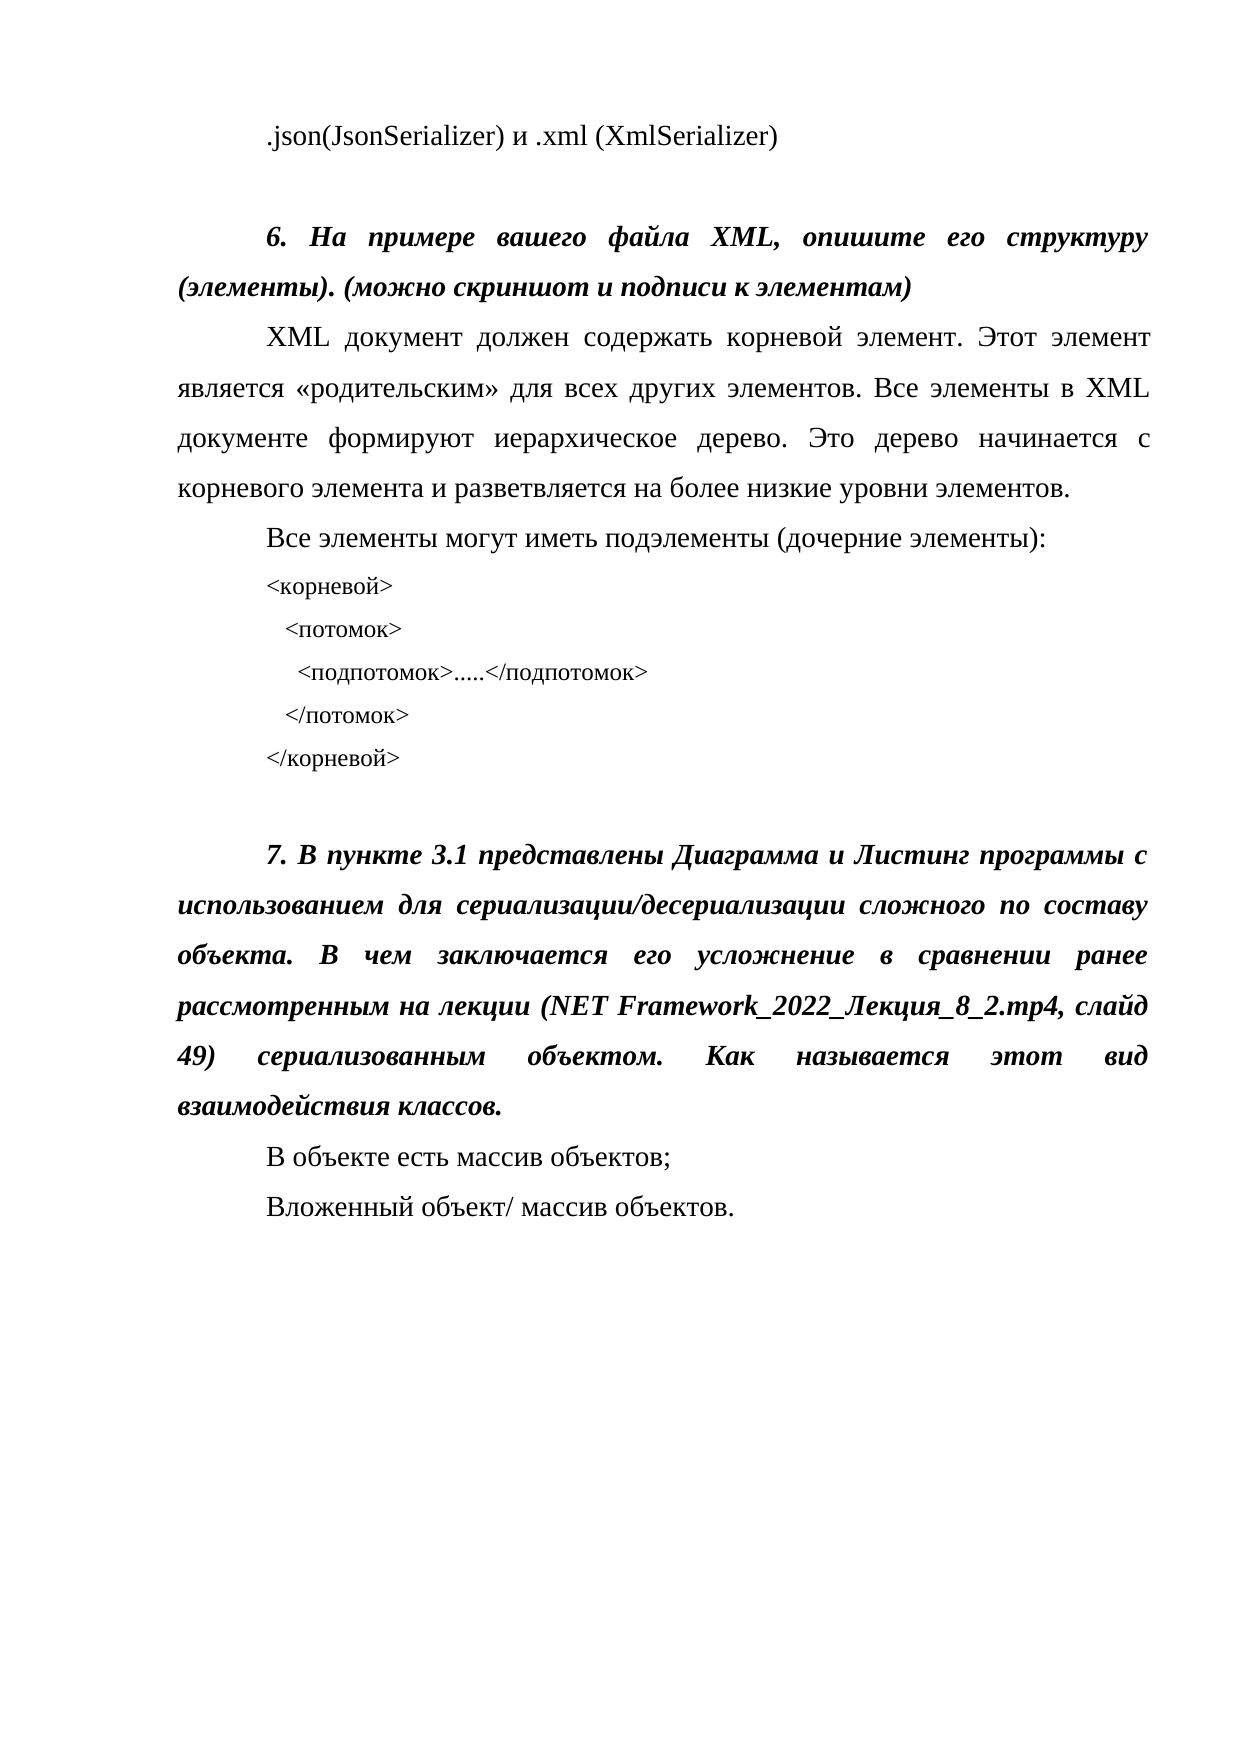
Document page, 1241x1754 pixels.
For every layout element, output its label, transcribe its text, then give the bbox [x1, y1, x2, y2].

text <корневой> [177, 571, 1152, 600]
text В объекте есть массив объектов; [177, 1139, 1152, 1172]
text </корневой> [177, 743, 1152, 772]
text Все элементы могут иметь подэлементы (дочерние элементы): [177, 521, 1152, 554]
text .json(JsonSerializer) и .xml (XmlSerializer) [177, 118, 1152, 152]
text </потомок> [177, 700, 1152, 729]
text <подпотомок>.....</подпотомок> [177, 657, 1152, 686]
text <потомок> [177, 614, 1152, 643]
text Вложенный объект/ массив объектов. [177, 1189, 1152, 1223]
text XML документ должен содержать корневой элемент. Этот элемент является «родительским» для всех других элементов. Все элементы в XML документе формируют иерархическое дерево. Это дерево начинается с корневого элемента и разветвляется на более низкие уровни элементов. [177, 319, 1152, 504]
text 7. В пункте 3.1 представлены Диаграмма и Листинг программы с использованием для сериализации/десериализации сложного по составу объекта. В чем заключается его усложнение в сравнении ранее рассмотренным на лекции (NET Framework_2022_Лекция_8_2.mp4, слайд 49) сериализованным объектом. Как называется этот вид взаимодействия классов. [177, 837, 1152, 1122]
text 6. На примере вашего файла XML, опишите его структуру (элементы). (можно скриншот и подписи к элементам) [177, 219, 1152, 303]
